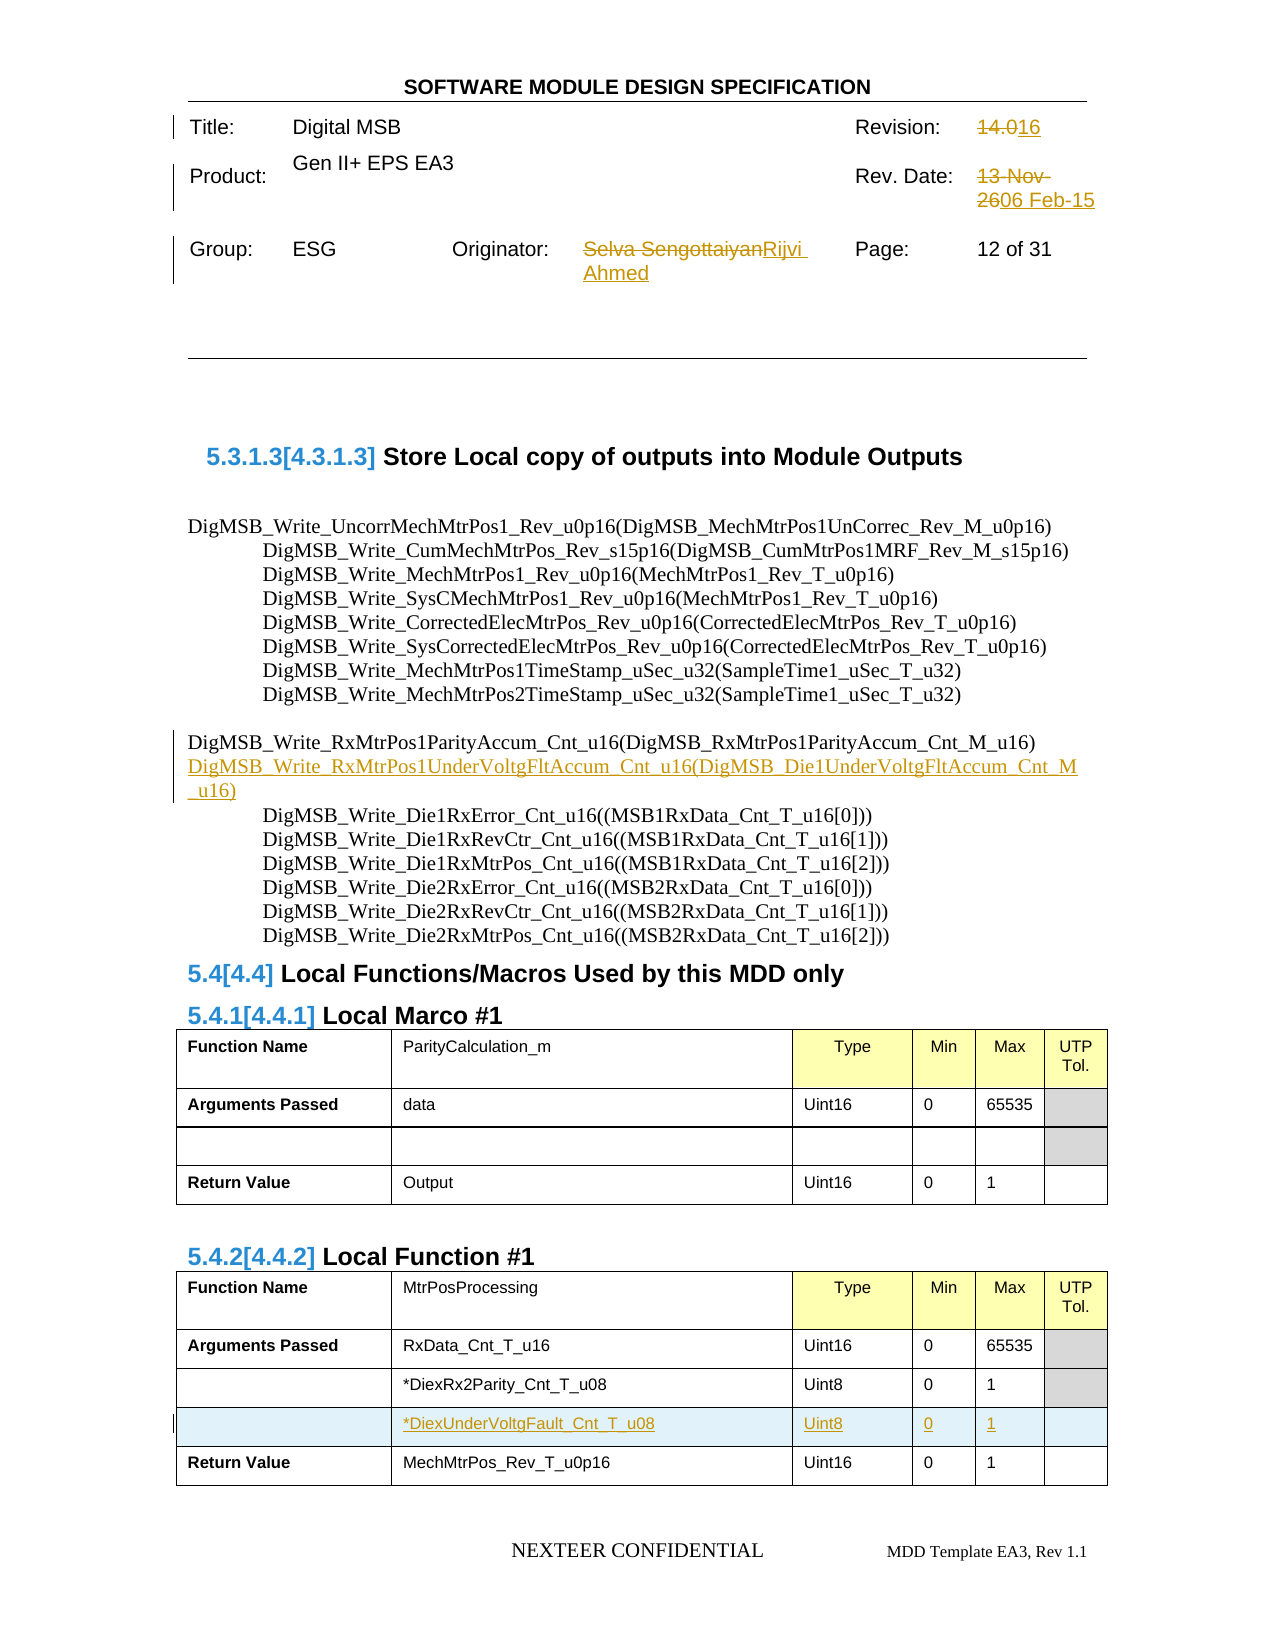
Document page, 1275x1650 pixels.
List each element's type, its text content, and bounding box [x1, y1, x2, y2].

subtitle Store Local copy of outputs into Module Outputs [206, 442, 1087, 471]
table_cell Uint16 [793, 1447, 912, 1485]
text DigMSB_Write_Die2RxError_Cnt_u16((MSB2RxData_Cnt_T_u16[0])) [187, 875, 1087, 899]
table_cell [793, 1128, 912, 1165]
text DigMSB_Write_Die1RxRevCtr_Cnt_u16((MSB1RxData_Cnt_T_u16[1])) [187, 827, 1087, 851]
table_cell [1045, 1166, 1107, 1204]
text DigMSB_Write_MechMtrPos1TimeStamp_uSec_u32(SampleTime1_uSec_T_u32) [187, 658, 1087, 682]
table_header Min [913, 1030, 975, 1087]
table_cell 1 [976, 1166, 1044, 1204]
table_cell [1045, 1089, 1107, 1126]
table_cell [1045, 1128, 1107, 1165]
table_header Max [976, 1030, 1044, 1087]
table_cell [976, 1128, 1044, 1165]
table_cell [1045, 1447, 1107, 1485]
table_cell 0 [913, 1089, 975, 1126]
table_header MtrPosProcessing [392, 1272, 792, 1329]
text DigMSB_Write_MechMtrPos2TimeStamp_uSec_u32(SampleTime1_uSec_T_u32) [187, 682, 1087, 706]
table_header UTP Tol. [1045, 1272, 1107, 1329]
text DigMSB_Write_SysCorrectedElecMtrPos_Rev_u0p16(CorrectedElecMtrPos_Rev_T_u0p16) [187, 634, 1087, 658]
table_cell Arguments Passed [177, 1089, 391, 1126]
table_cell Return Value [177, 1166, 391, 1204]
text DigMSB_Write_CumMechMtrPos_Rev_s15p16(DigMSB_CumMtrPos1MRF_Rev_M_s15p16) [187, 538, 1087, 562]
text DigMSB_Write_Die2RxMtrPos_Cnt_u16((MSB2RxData_Cnt_T_u16[2])) [187, 923, 1087, 947]
text DigMSB_Write_Die2RxRevCtr_Cnt_u16((MSB2RxData_Cnt_T_u16[1])) [187, 899, 1087, 923]
table_cell [177, 1128, 391, 1165]
text DigMSB_Write_MechMtrPos1_Rev_u0p16(MechMtrPos1_Rev_T_u0p16) [187, 562, 1087, 586]
table_header Type [793, 1030, 912, 1087]
table_cell 0 [913, 1330, 975, 1368]
table_header Min [913, 1272, 975, 1329]
table_header Type [793, 1272, 912, 1329]
table_cell Uint16 [793, 1089, 912, 1126]
table_cell 0 [913, 1447, 975, 1485]
table_cell 1 [976, 1447, 1044, 1485]
table_cell [913, 1128, 975, 1165]
table_cell [392, 1128, 792, 1165]
table_cell [1045, 1369, 1107, 1407]
table_cell MechMtrPos_Rev_T_u0p16 [392, 1447, 792, 1485]
table_cell 65535 [976, 1089, 1044, 1126]
table_cell 0 [913, 1369, 975, 1407]
table_cell [177, 1369, 391, 1407]
table_header ParityCalculation_m [392, 1030, 792, 1087]
table_cell Uint16 [793, 1330, 912, 1368]
table_cell Uint16 [793, 1166, 912, 1204]
table_cell *DiexRx2Parity_Cnt_T_u08 [392, 1369, 792, 1407]
table_header Function Name [177, 1272, 391, 1329]
text DigMSB_Write_Die1RxMtrPos_Cnt_u16((MSB1RxData_Cnt_T_u16[2])) [187, 851, 1087, 875]
table_header Max [976, 1272, 1044, 1329]
table_cell RxData_Cnt_T_u16 [392, 1330, 792, 1368]
table_cell 65535 [976, 1330, 1044, 1368]
table_cell [1045, 1330, 1107, 1368]
text DigMSB_Write_Die1RxError_Cnt_u16((MSB1RxData_Cnt_T_u16[0])) [187, 802, 1087, 827]
table_header Function Name [177, 1030, 391, 1087]
table_cell Return Value [177, 1447, 391, 1485]
text DigMSB_Write_CorrectedElecMtrPos_Rev_u0p16(CorrectedElecMtrPos_Rev_T_u0p16) [187, 610, 1087, 634]
table_cell 1 [976, 1369, 1044, 1407]
subtitle Local Functions/Macros Used by this MDD only [187, 959, 1087, 988]
text DigMSB_Write_RxMtrPos1ParityAccum_Cnt_u16(DigMSB_RxMtrPos1ParityAccum_Cnt_M_u16) [187, 706, 1087, 754]
text DigMSB_Write_SysCMechMtrPos1_Rev_u0p16(MechMtrPos1_Rev_T_u0p16) [187, 586, 1087, 610]
subtitle Local Function #1 [187, 1242, 1087, 1271]
table_cell Arguments Passed [177, 1330, 391, 1368]
table_cell 0 [913, 1166, 975, 1204]
text DigMSB_Write_UncorrMechMtrPos1_Rev_u0p16(DigMSB_MechMtrPos1UnCorrec_Rev_M_u0p16) [187, 514, 1087, 538]
subtitle Local Marco #1 [187, 1001, 1087, 1029]
table_header UTP Tol. [1045, 1030, 1107, 1087]
table_cell data [392, 1089, 792, 1126]
table_cell Uint8 [793, 1369, 912, 1407]
table_cell Output [392, 1166, 792, 1204]
